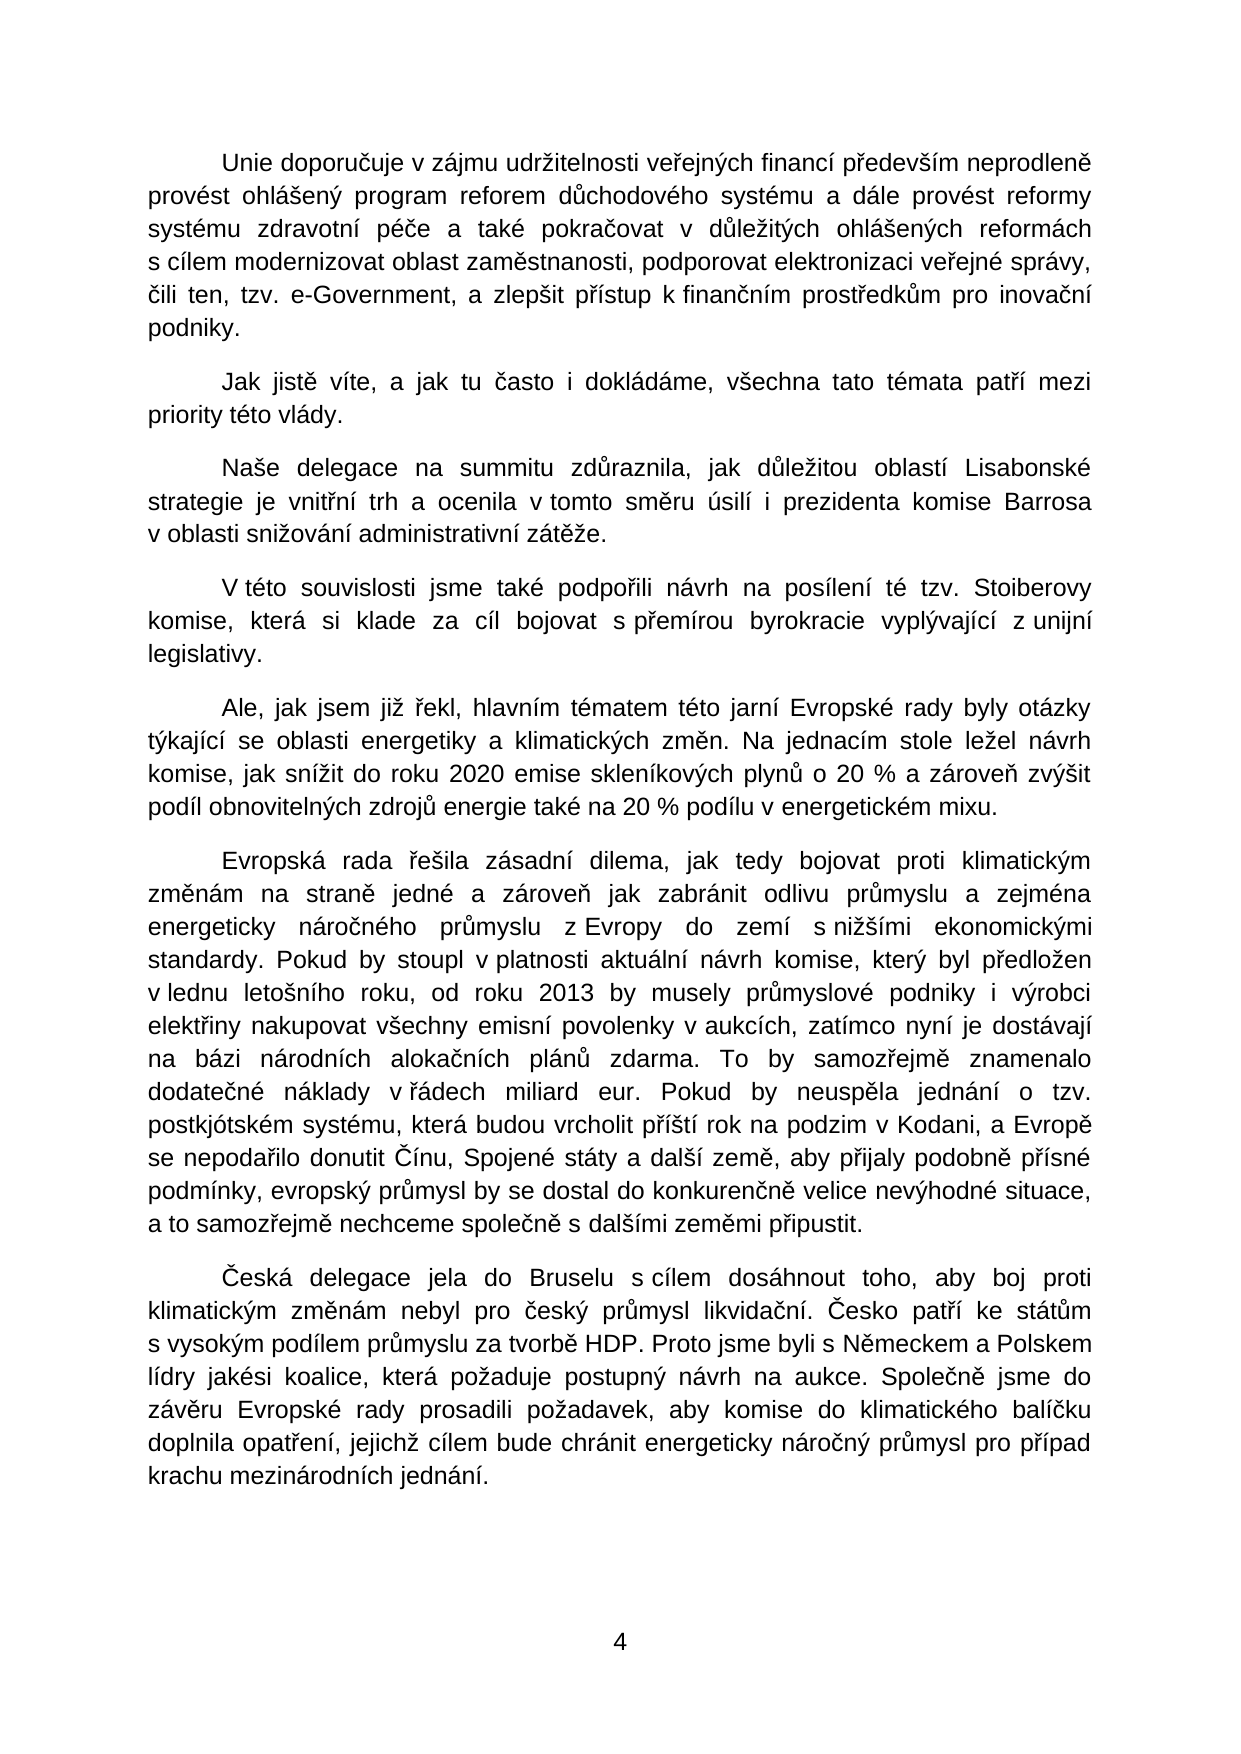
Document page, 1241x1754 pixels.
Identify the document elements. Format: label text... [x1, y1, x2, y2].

text V této souvislosti jsme také podpořili návrh na posílení té tzv. Stoiberovy komise, která si klade za cíl bojovat s přemírou byrokracie vyplývající z unijní legislativy. [148, 573, 1093, 668]
text Česká delegace jela do Bruselu s cílem dosáhnout toho, aby boj proti klimatickým změnám nebyl pro český průmysl likvidační. Česko patří ke státům s vysokým podílem průmyslu za tvorbě HDP. Proto jsme byli s Německem a Polskem lídry jakési koalice, která požaduje postupný návrh na aukce. Společně jsme do závěru Evropské rady prosadili požadavek, aby komise do klimatického balíčku doplnila opatření, jejichž cílem bude chránit energeticky náročný průmysl pro případ krachu mezinárodních jednání. [148, 1263, 1093, 1490]
text Evropská rada řešila zásadní dilema, jak tedy bojovat proti klimatickým změnám na straně jedné a zároveň jak zabránit odlivu průmyslu a zejména energeticky náročného průmyslu z Evropy do zemí s nižšími ekonomickými standardy. Pokud by stoupl v platnosti aktuální návrh komise, který byl předložen v lednu letošního roku, od roku 2013 by musely průmyslové podniky i výrobci elektřiny nakupovat všechny emisní povolenky v aukcích, zatímco nyní je dostávají na bázi národních alokačních plánů zdarma. To by samozřejmě znamenalo dodatečné náklady v řádech miliard eur. Pokud by neuspěla jednání o tzv. postkjótském systému, která budou vrcholit příští rok na podzim v Kodani, a Evropě se nepodařilo donutit Čínu, Spojené státy a další země, aby přijaly podobně přísné podmínky, evropský průmysl by se dostal do konkurenčně velice nevýhodné situace, a to samozřejmě nechceme společně s dalšími zeměmi připustit. [148, 846, 1093, 1238]
text Ale, jak jsem již řekl, hlavním tématem této jarní Evropské rady byly otázky týkající se oblasti energetiky a klimatických změn. Na jednacím stole ležel návrh komise, jak snížit do roku 2020 emise skleníkových plynů o 20 % a zároveň zvýšit podíl obnovitelných zdrojů energie také na 20 % podílu v energetickém mixu. [148, 693, 1093, 821]
text Jak jistě víte, a jak tu často i dokládáme, všechna tato témata patří mezi priority této vlády. [148, 367, 1093, 428]
text Unie doporučuje v zájmu udržitelnosti veřejných financí především neprodleně provést ohlášený program reforem důchodového systému a dále provést reformy systému zdravotní péče a také pokračovat v důležitých ohlášených reformách s cílem modernizovat oblast zaměstnanosti, podporovat elektronizaci veřejné správy, čili ten, tzv. e-Government, a zlepšit přístup k finančním prostředkům pro inovační podniky. [148, 148, 1093, 341]
text Naše delegace na summitu zdůraznila, jak důležitou oblastí Lisabonské strategie je vnitřní trh a ocenila v tomto směru úsilí i prezidenta komise Barrosa v oblasti snižování administrativní zátěže. [148, 453, 1093, 548]
